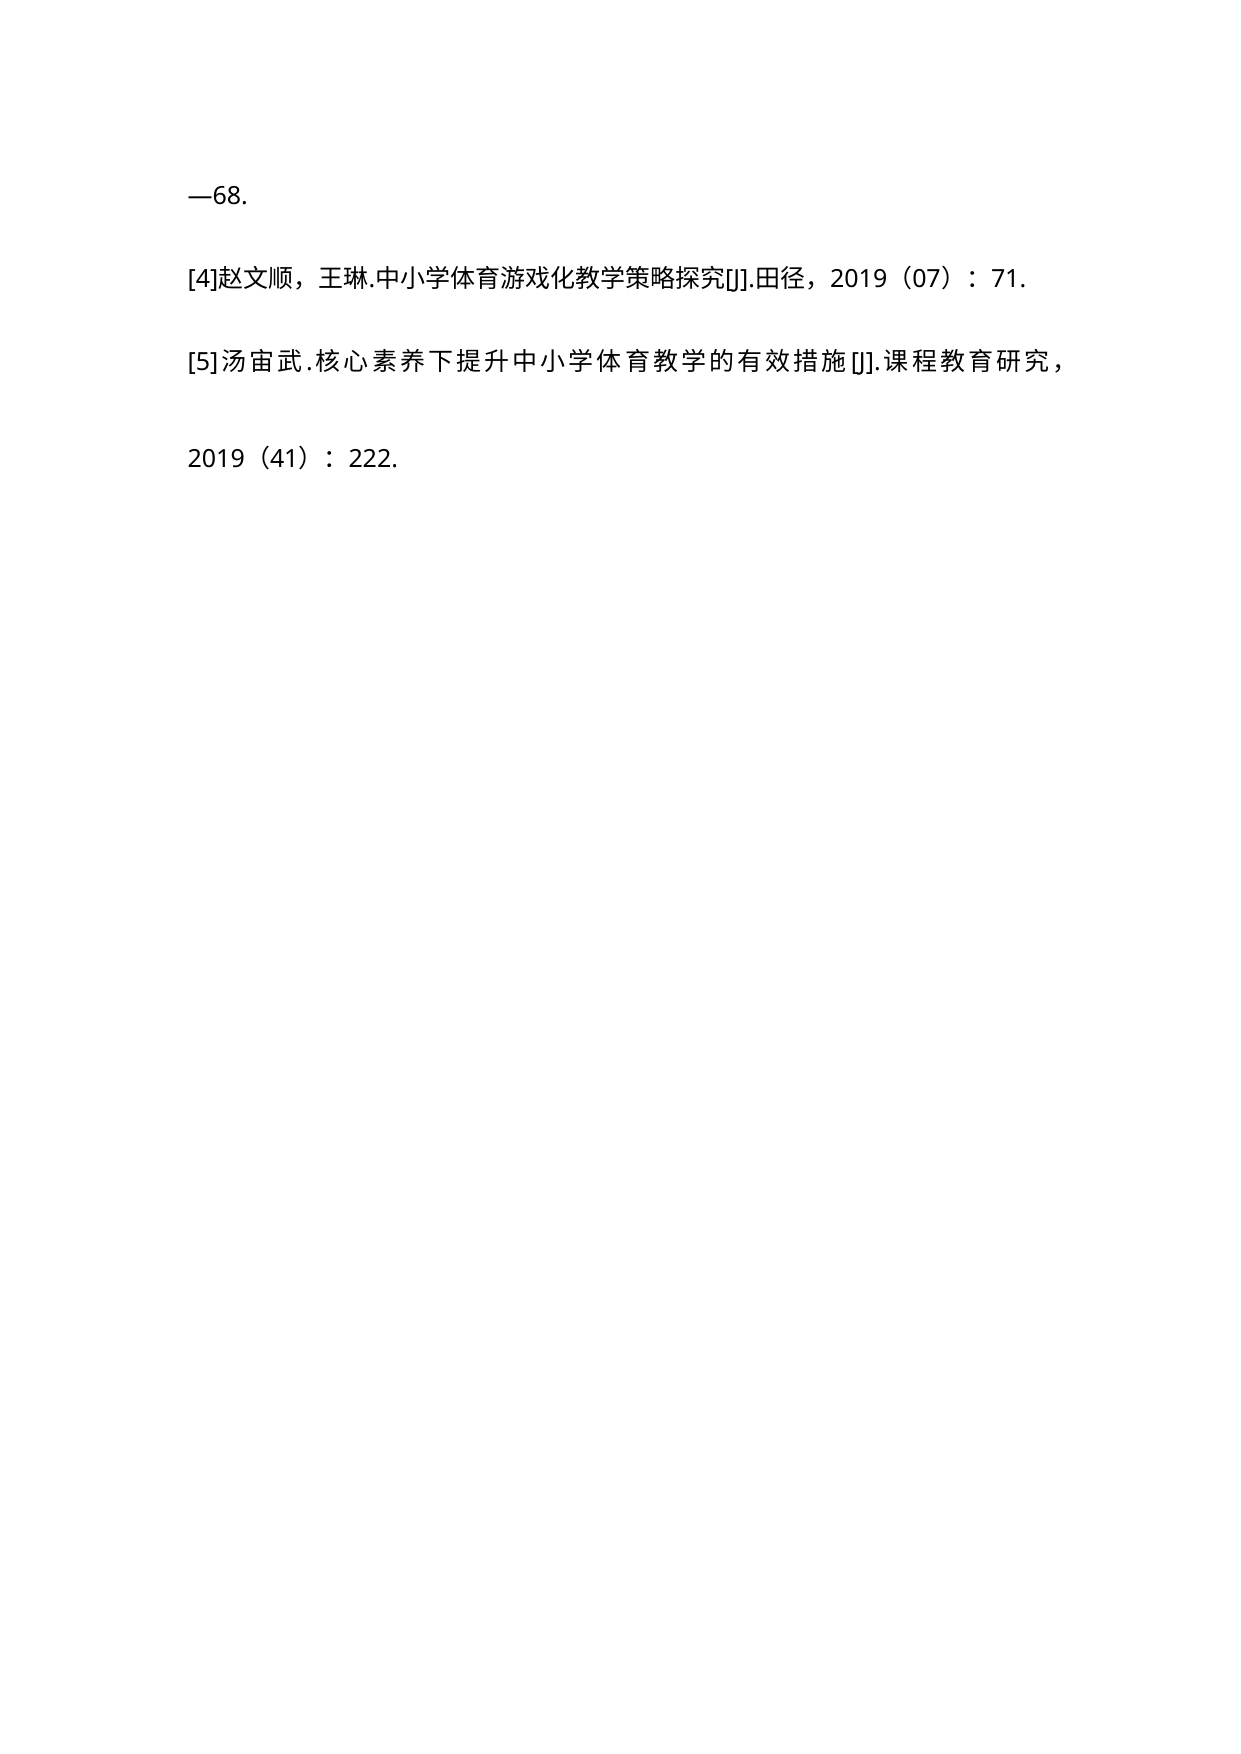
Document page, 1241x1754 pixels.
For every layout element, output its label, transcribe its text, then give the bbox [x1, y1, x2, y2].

text [5]汤宙武.核心素养下提升中小学体育教学的有效措施[J].课程教育研究，2019（41）：222. [187, 327, 1053, 489]
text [187, 162, 1053, 227]
text [4]赵文顺，王琳.中小学体育游戏化教学策略探究[J].田径，2019（07）：71. [187, 244, 1053, 309]
